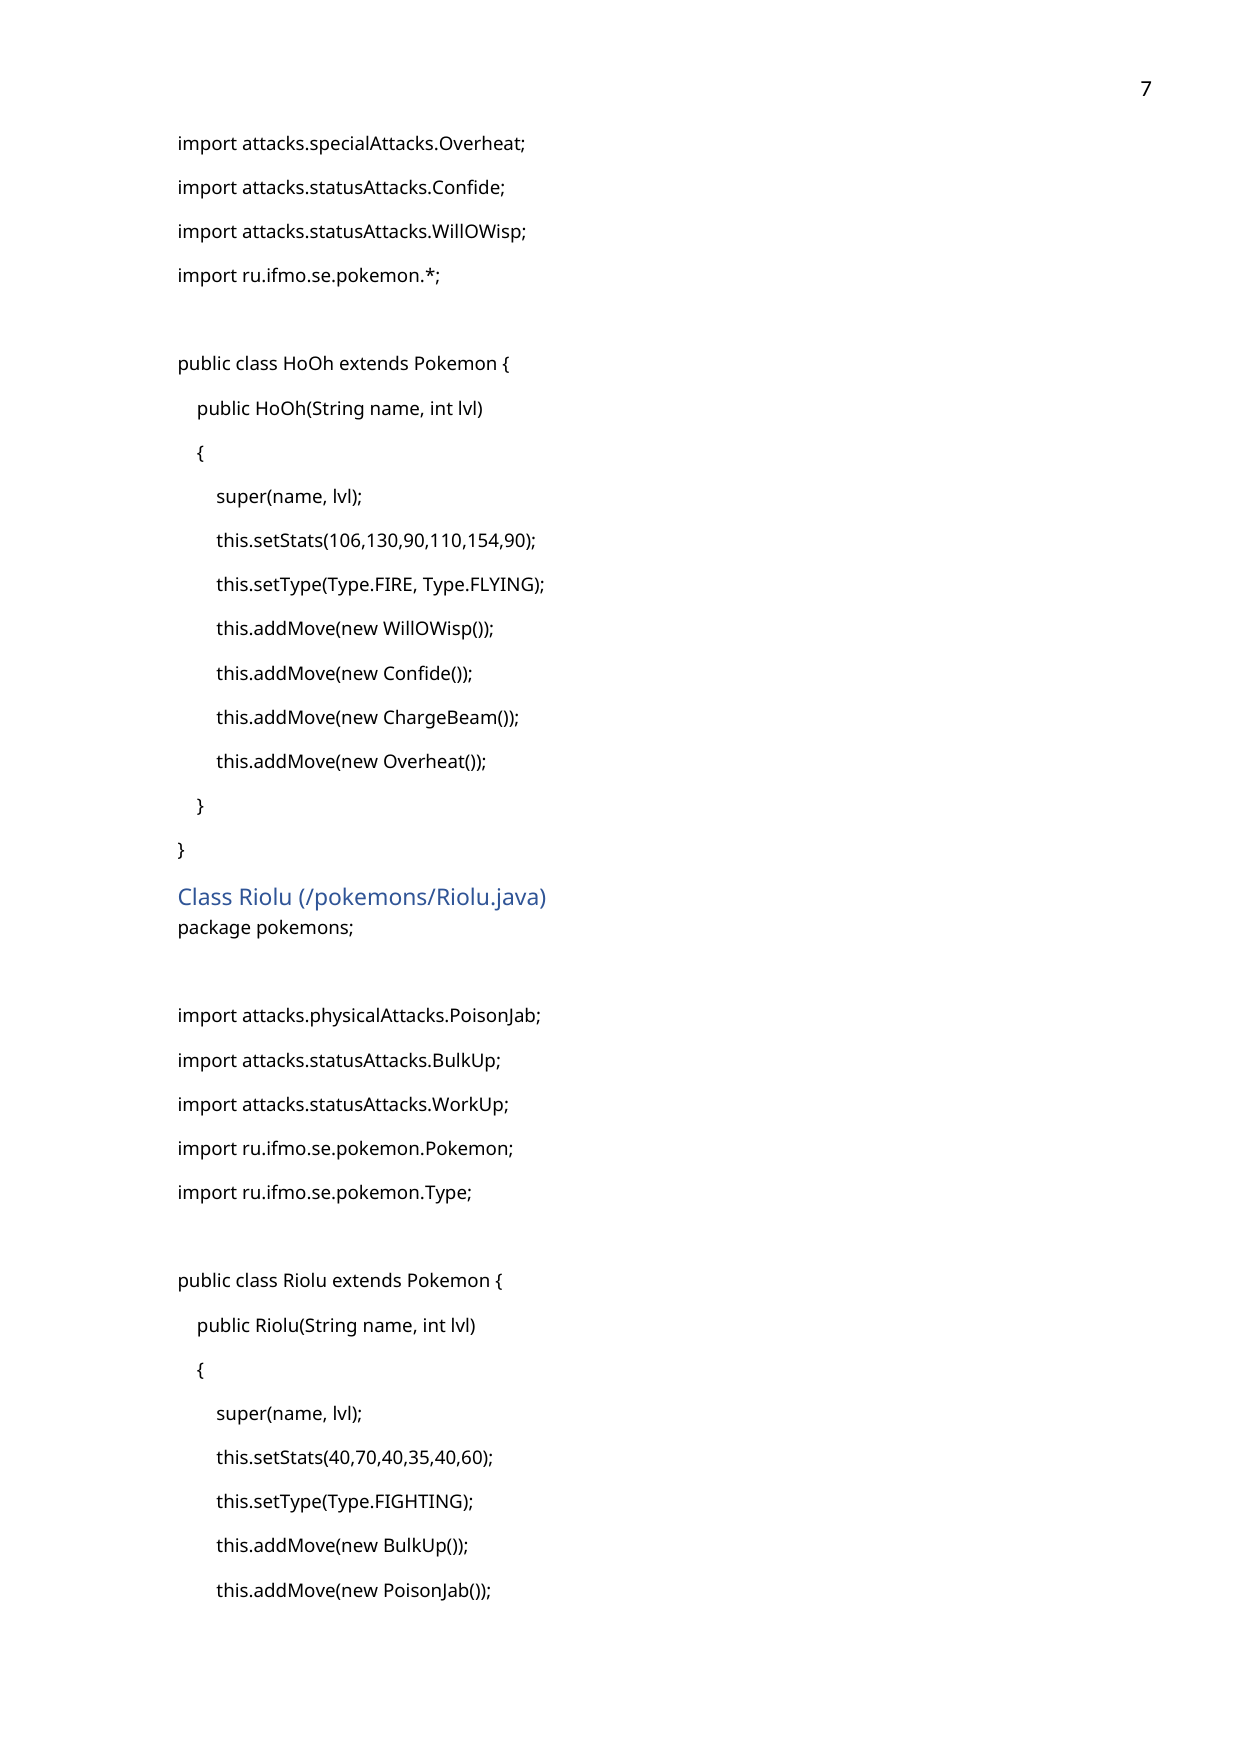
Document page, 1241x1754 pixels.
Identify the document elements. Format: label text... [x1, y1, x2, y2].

text public Riolu(String name, int lvl) [177, 1312, 1152, 1337]
text this.addMove(new ChargeBeam()); [177, 704, 1152, 729]
text { [177, 439, 1152, 464]
text } [177, 792, 1152, 818]
text this.addMove(new BulkUp()); [177, 1533, 1152, 1558]
text { [177, 1356, 1152, 1382]
text this.addMove(new WillOWisp()); [177, 616, 1152, 641]
text public class Riolu extends Pokemon { [177, 1268, 1152, 1293]
text public class HoOh extends Pokemon { [177, 351, 1152, 376]
text import ru.ifmo.se.pokemon.*; [177, 262, 1152, 288]
text super(name, lvl); [177, 1400, 1152, 1426]
text import attacks.statusAttacks.Confide; [177, 174, 1152, 199]
text this.addMove(new Confide()); [177, 660, 1152, 685]
text this.addMove(new PoisonJab()); [177, 1577, 1152, 1602]
text this.setType(Type.FIGHTING); [177, 1488, 1152, 1514]
text this.setStats(40,70,40,35,40,60); [177, 1444, 1152, 1470]
text import attacks.statusAttacks.WillOWisp; [177, 218, 1152, 244]
text package pokemons; [177, 914, 1152, 940]
text this.setType(Type.FIRE, Type.FLYING); [177, 571, 1152, 597]
text import attacks.specialAttacks.Overheat; [177, 130, 1152, 155]
text this.addMove(new Overheat()); [177, 748, 1152, 774]
text super(name, lvl); [177, 483, 1152, 509]
text public HoOh(String name, int lvl) [177, 395, 1152, 420]
text import ru.ifmo.se.pokemon.Type; [177, 1179, 1152, 1205]
text import attacks.physicalAttacks.PoisonJab; [177, 1003, 1152, 1028]
text } [177, 836, 1152, 862]
text import ru.ifmo.se.pokemon.Pokemon; [177, 1135, 1152, 1161]
text import attacks.statusAttacks.WorkUp; [177, 1091, 1152, 1117]
text this.setStats(106,130,90,110,154,90); [177, 527, 1152, 553]
subtitle Class Riolu (/pokemons/Riolu.java) [177, 881, 1152, 912]
text import attacks.statusAttacks.BulkUp; [177, 1047, 1152, 1072]
